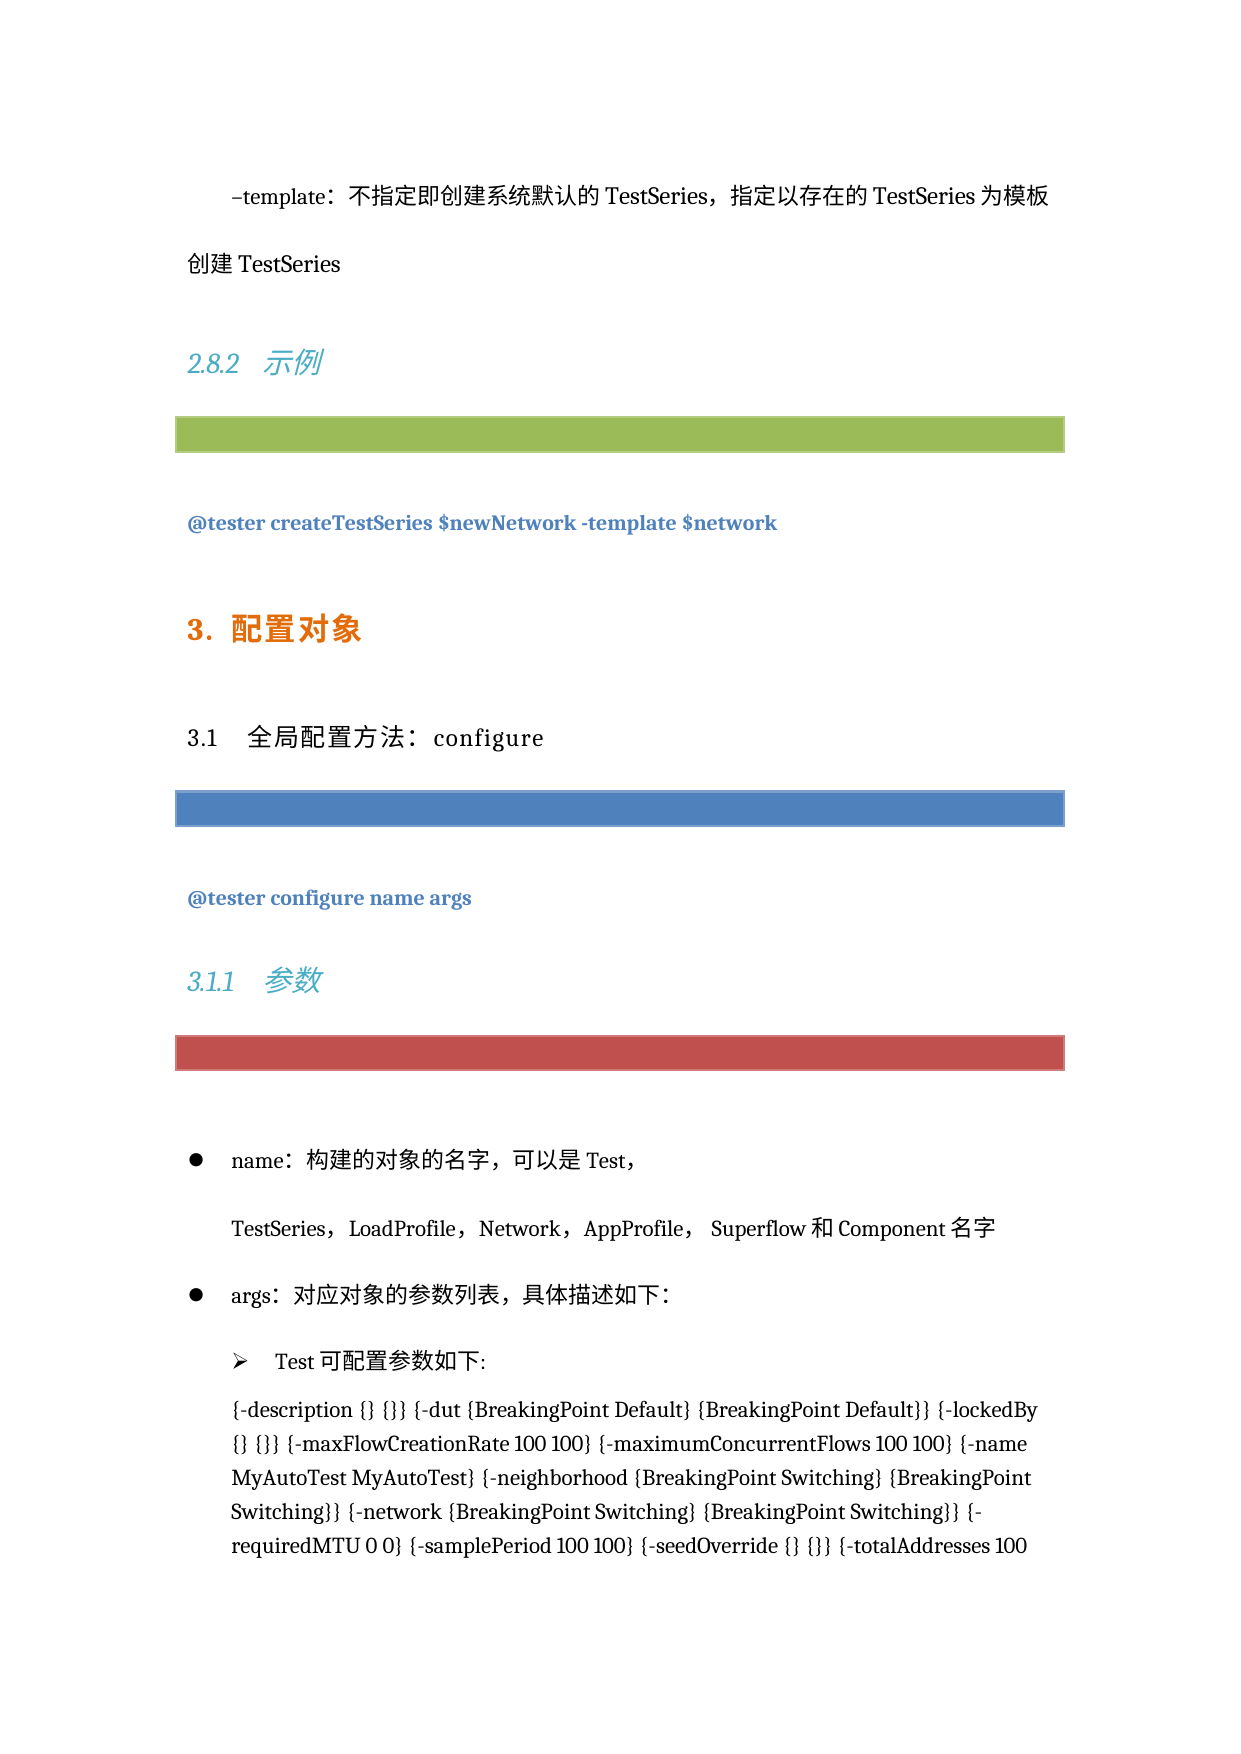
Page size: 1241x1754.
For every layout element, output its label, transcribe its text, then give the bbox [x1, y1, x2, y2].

table_header [177, 1037, 1063, 1069]
list args：对应对象的参数列表，具体描述如下： [187, 1261, 1053, 1326]
list Test 可配置参数如下: [231, 1327, 1053, 1392]
subtitle 配置对象 [187, 594, 1053, 659]
subtitle 示例 [187, 328, 1053, 393]
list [231, 1394, 1053, 1562]
table_header [177, 793, 1063, 825]
list name：构建的对象的名字，可以是Test， TestSeries，LoadProfile，Network，AppProfile， Superflow和Component名字 [187, 1126, 1053, 1259]
subtitle 全局配置方法：configure [187, 703, 1053, 768]
text @tester createTestSeries $newNetwork -template $network [187, 507, 1053, 540]
text @tester configure name args [187, 882, 1053, 914]
table_header [177, 418, 1063, 451]
text –template：不指定即创建系统默认的TestSeries，指定以存在的TestSeries为模板创建TestSeries [187, 162, 1053, 295]
subtitle 参数 [187, 947, 1053, 1012]
